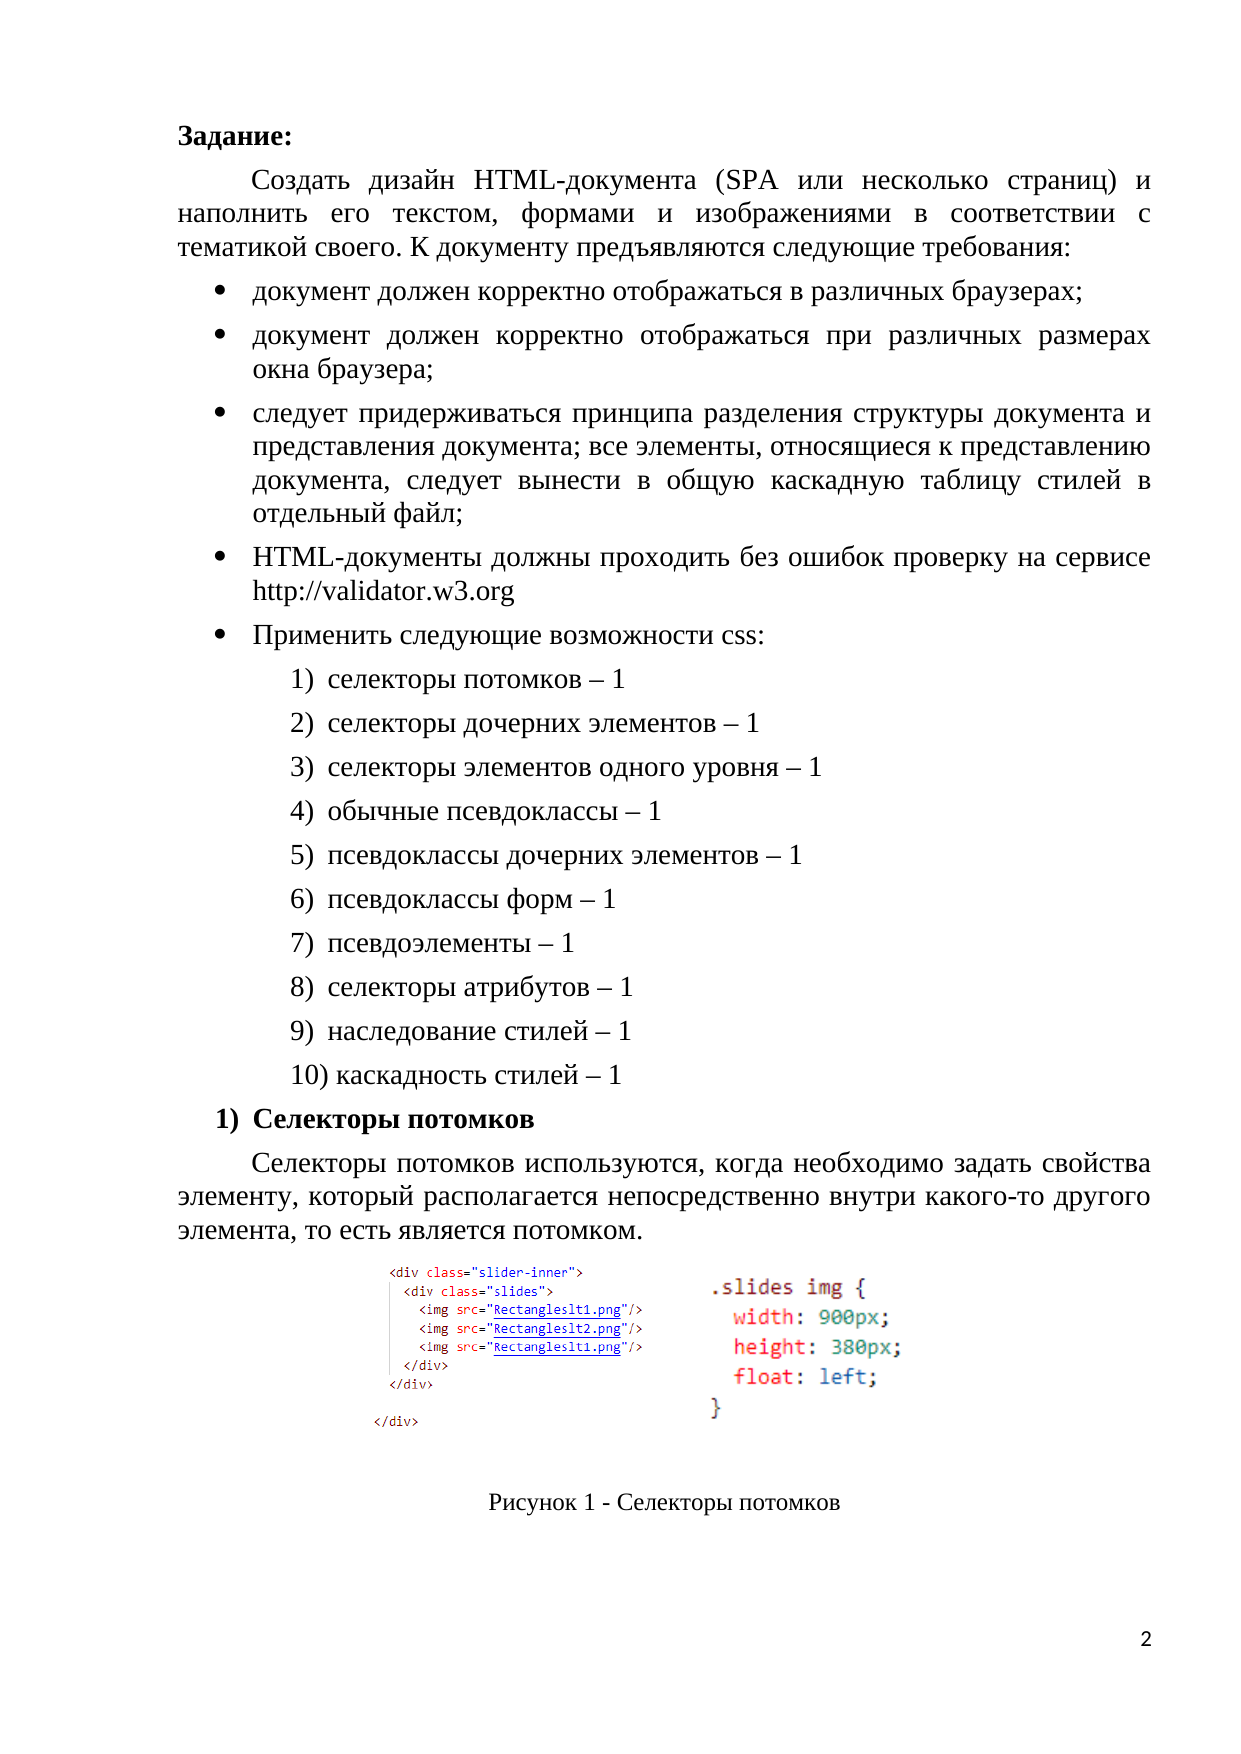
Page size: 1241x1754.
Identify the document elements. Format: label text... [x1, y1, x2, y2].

list следует придерживаться принципа разделения структуры документа и представления документа; все элементы, относящиеся к представлению документа, следует вынести в общую каскадную таблицу стилей в отдельный файл; [215, 395, 1152, 529]
list наследование стилей – 1 [290, 1013, 1152, 1046]
text Создать дизайн HTML-документа (SPA или несколько страниц) и наполнить его текстом, формами и изображениями в соответствии с тематикой своего. К документу предъявляются следующие требования: [177, 162, 1152, 263]
list документ должен корректно отображаться при различных размерах окна браузера; [215, 317, 1152, 384]
picture [362, 1255, 967, 1433]
list Применить следующие возможности css: [215, 617, 1152, 651]
text Рисунок 1 - Селекторы потомков [177, 1487, 1152, 1515]
list селекторы атрибутов – 1 [290, 969, 1152, 1002]
text Селекторы потомков используются, когда необходимо задать свойства элементу, который располагается непосредственно внутри какого-то другого элемента, то есть является потомком. [177, 1145, 1152, 1245]
list селекторы элементов одного уровня – 1 [290, 749, 1152, 783]
list HTML-документы должны проходить без ошибок проверку на сервисе http://validator.w3.org [215, 539, 1152, 607]
list селекторы дочерних элементов – 1 [290, 705, 1152, 739]
list селекторы потомков – 1 [290, 661, 1152, 695]
list псевдоклассы форм – 1 [290, 881, 1152, 914]
text Задание: [177, 118, 1152, 152]
list Селекторы потомков [215, 1101, 1152, 1134]
list обычные псевдоклассы – 1 [290, 793, 1152, 827]
list псевдоклассы дочерних элементов – 1 [290, 837, 1152, 871]
list документ должен корректно отображаться в различных браузерах; [215, 273, 1152, 307]
text 10) каскадность стилей – 1 [290, 1057, 1152, 1090]
list псевдоэлементы – 1 [290, 925, 1152, 958]
